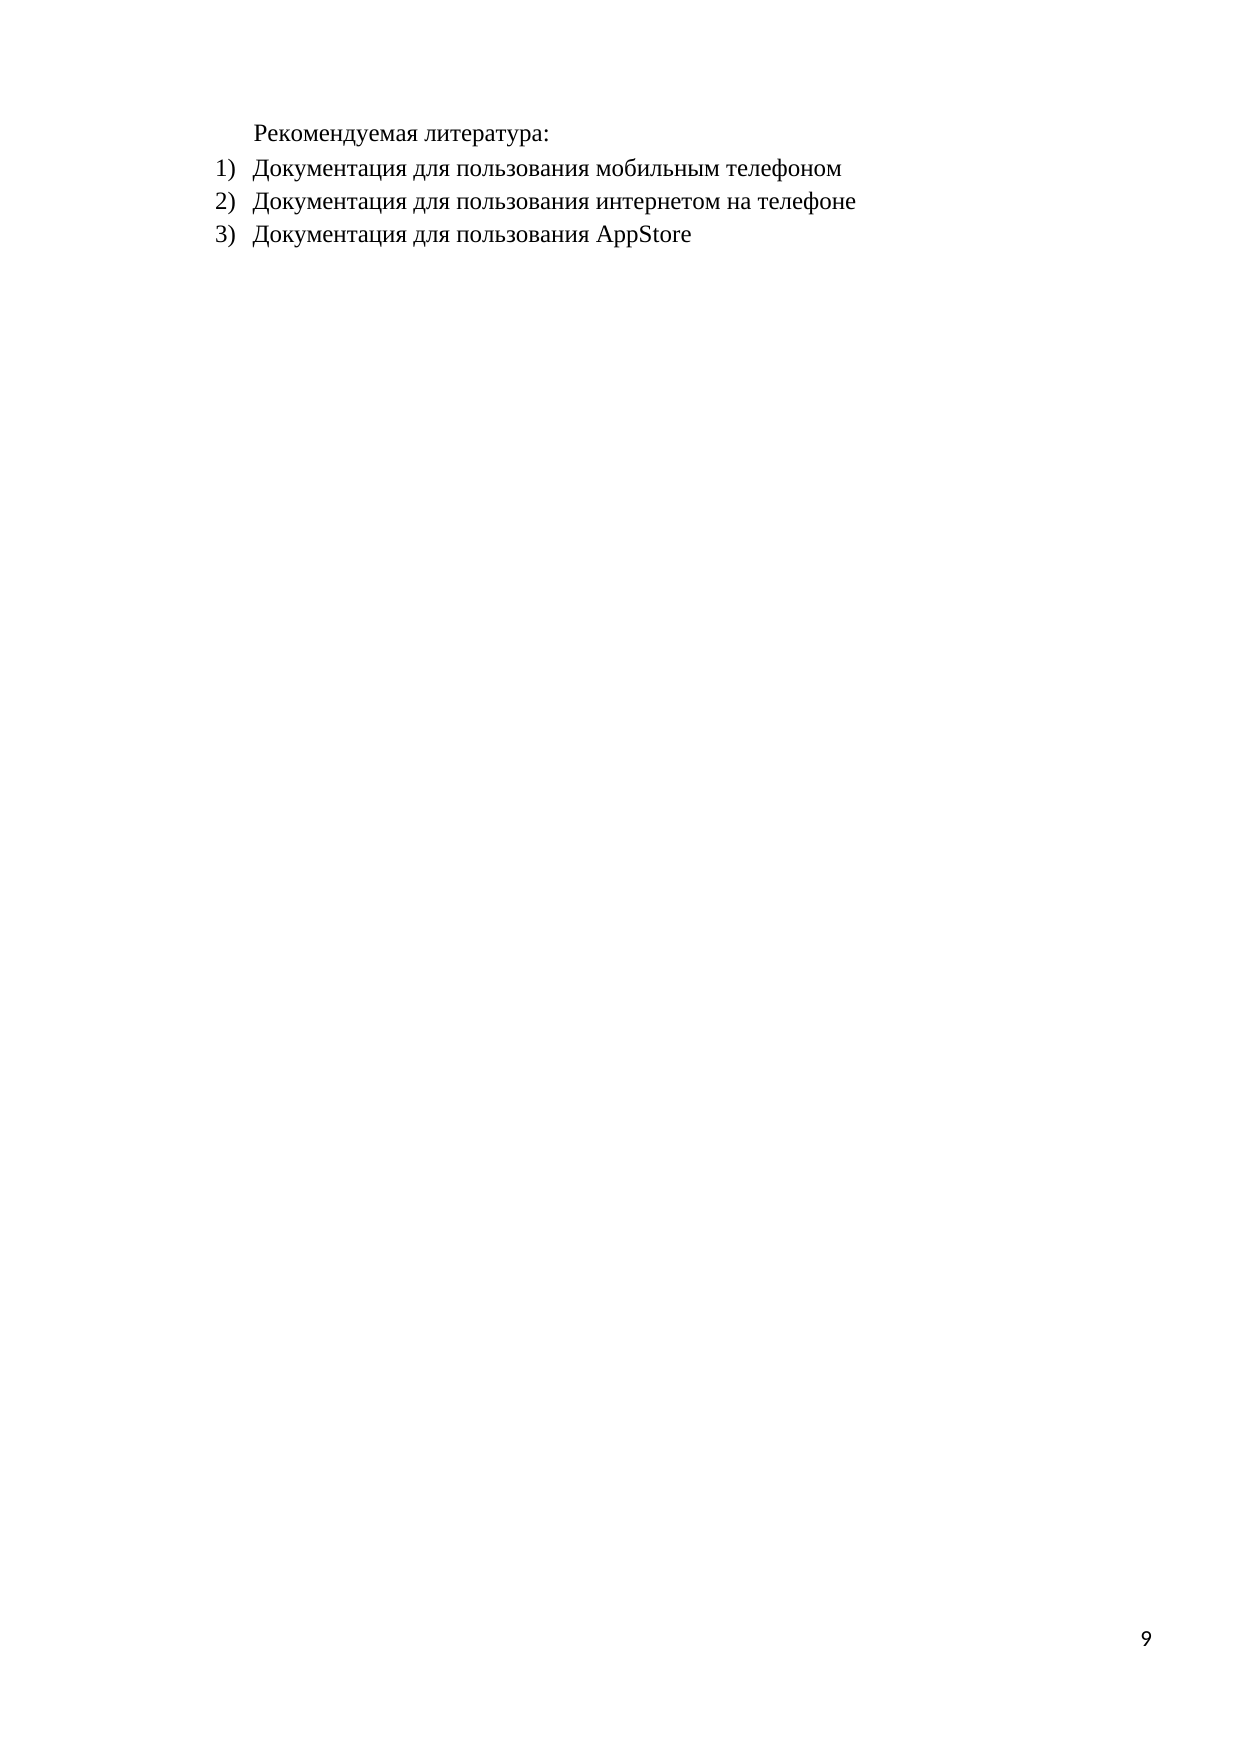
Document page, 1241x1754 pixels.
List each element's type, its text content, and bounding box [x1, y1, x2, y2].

text Рекомендуемая литература: [178, 118, 1152, 147]
list Документация для пользования интернетом на телефоне [215, 186, 1152, 215]
list Документация для пользования мобильным телефоном [215, 153, 1152, 182]
list Документация для пользования AppStore [215, 219, 1152, 248]
